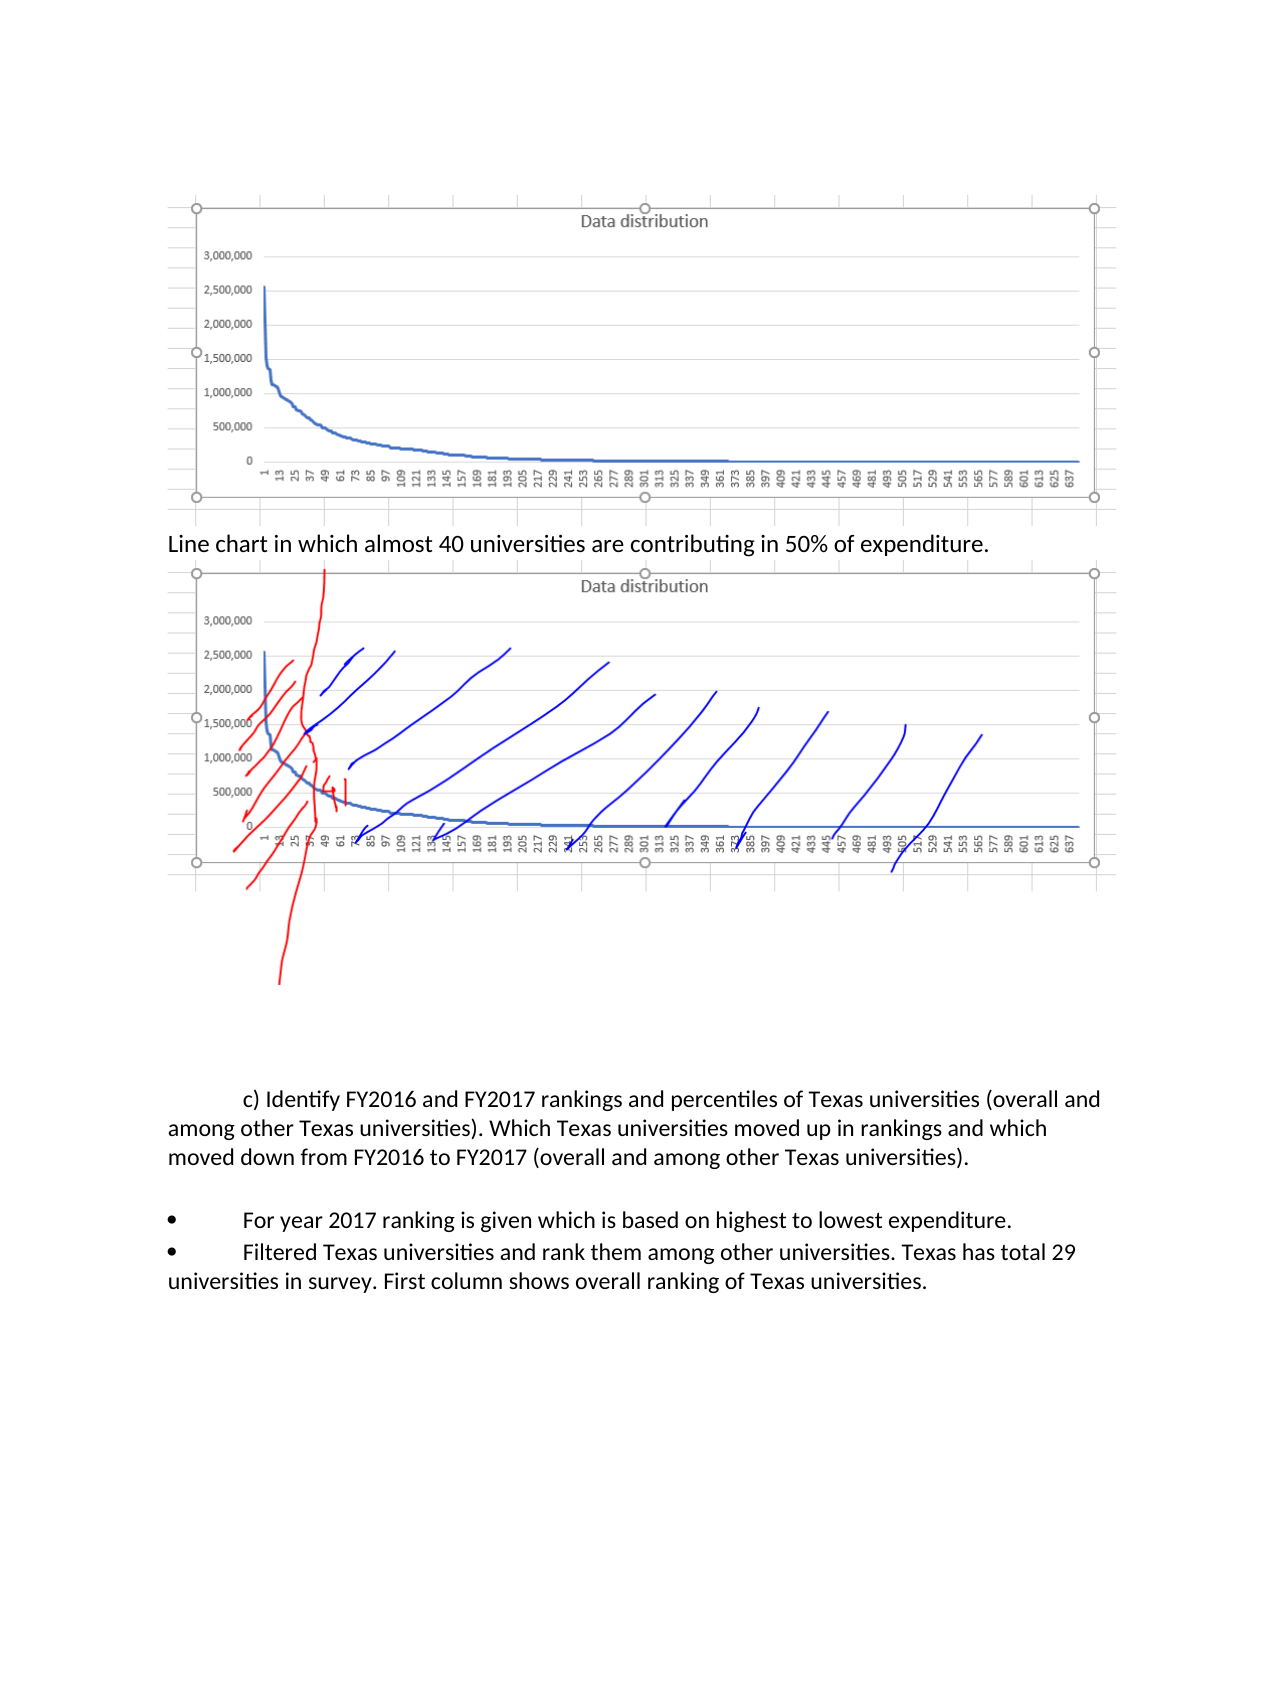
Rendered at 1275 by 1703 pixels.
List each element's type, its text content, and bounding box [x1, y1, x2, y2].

list c) Identify FY2016 and FY2017 rankings and percentiles of Texas universities (overall and among other Texas universities). Which Texas universities moved up in rankings and which moved down from FY2016 to FY2017 (overall and among other Texas universities). [168, 1084, 1116, 1171]
picture [167, 195, 1117, 526]
list Filtered Texas universities and rank them among other universities. Texas has total 29 universities in survey. First column shows overall ranking of Texas universities. [168, 1237, 1116, 1295]
picture [167, 560, 1117, 985]
text Line chart in which almost 40 universities are contributing in 50% of expenditure. [168, 528, 1116, 558]
list For year 2017 ranking is given which is based on highest to lowest expenditure. [168, 1205, 1116, 1234]
